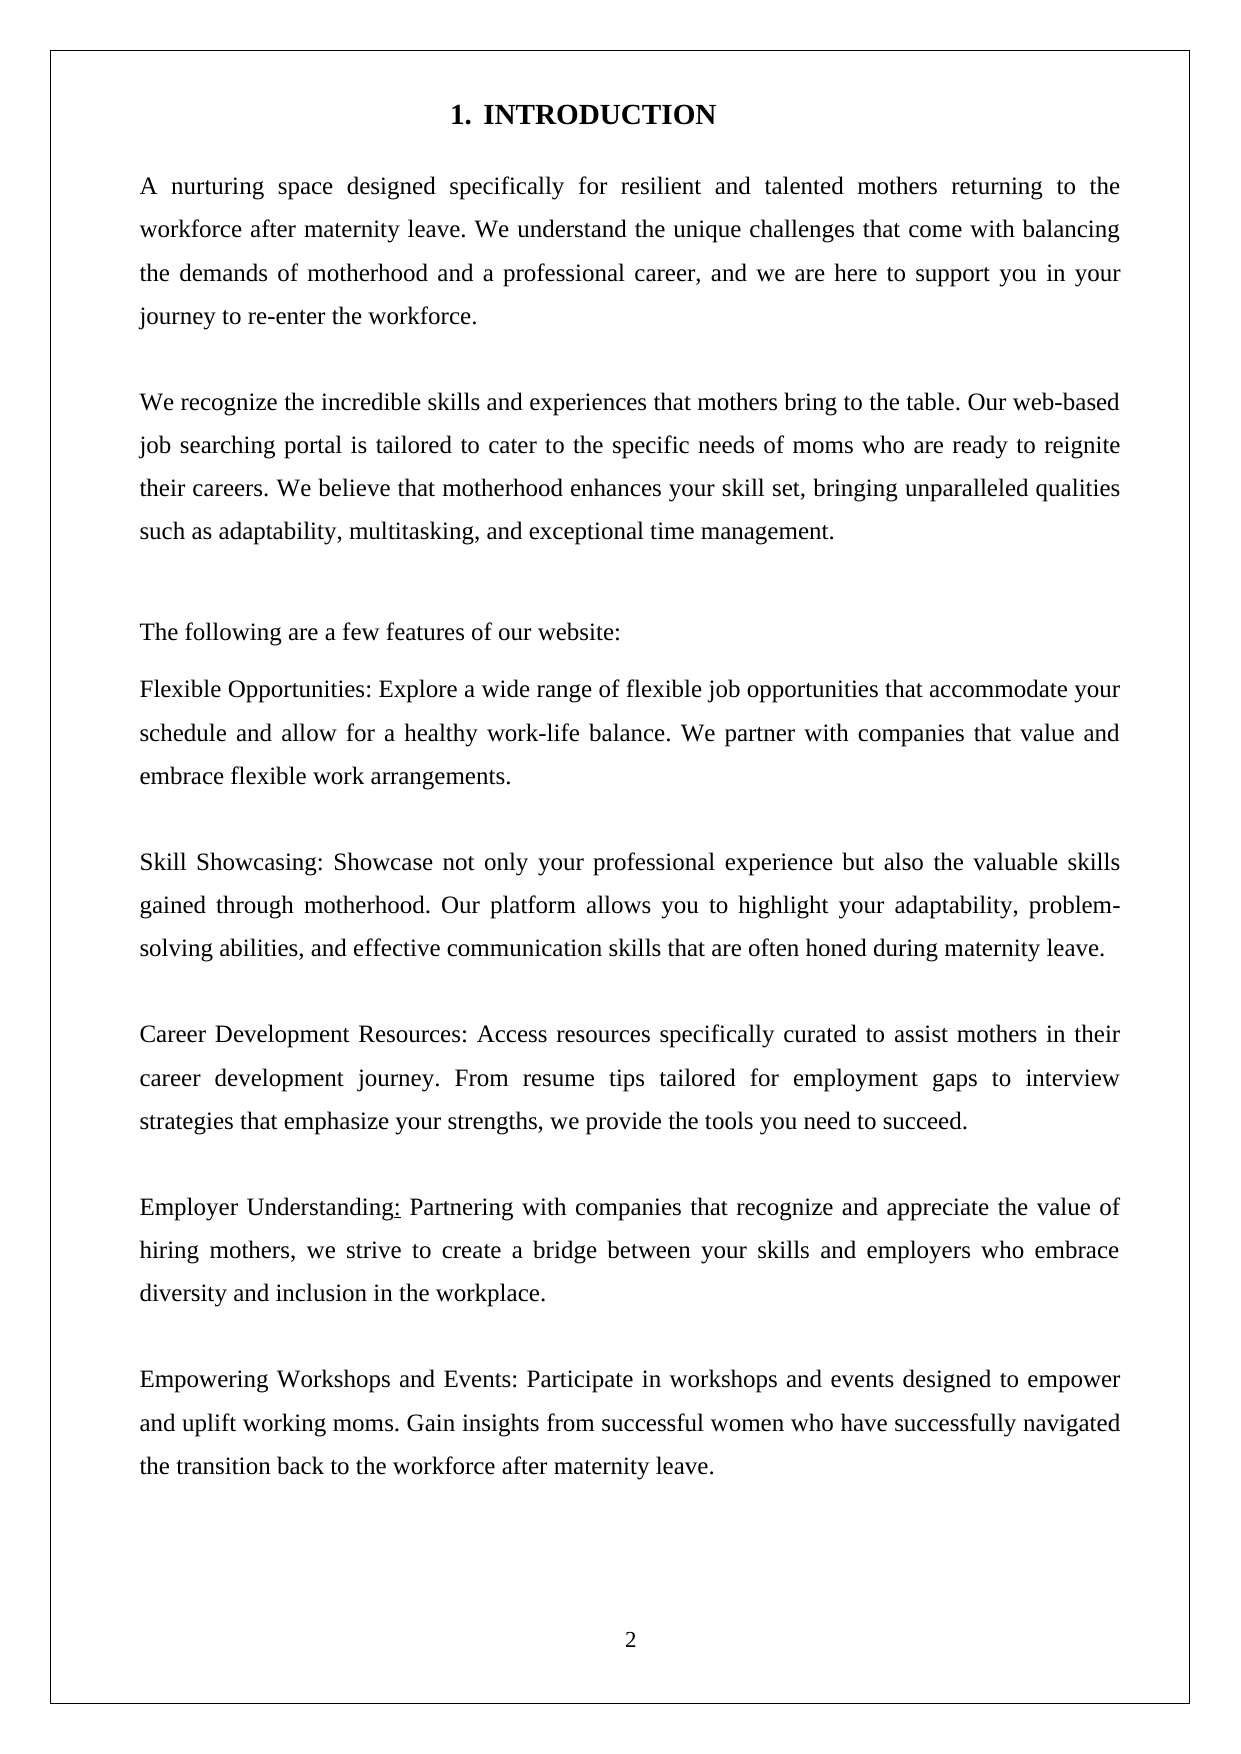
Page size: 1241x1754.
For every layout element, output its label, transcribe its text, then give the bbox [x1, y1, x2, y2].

text Flexible Opportunities: Explore a wide range of flexible job opportunities that accommodate your schedule and allow for a healthy work-life balance. We partner with companies that value and embrace flexible work arrangements. [139, 674, 1121, 789]
text Employer Understanding: Partnering with companies that recognize and appreciate the value of hiring mothers, we strive to create a bridge between your skills and employers who embrace diversity and inclusion in the workplace. [139, 1192, 1121, 1307]
text Empowering Workshops and Events: Participate in workshops and events designed to empower and uplift working moms. Gain insights from successful women who have successfully navigated the transition back to the workforce after maternity leave. [139, 1364, 1121, 1479]
text Skill Showcasing: Showcase not only your professional experience but also the valuable skills gained through motherhood. Our platform allows you to highlight your adaptability, problem-solving abilities, and effective communication skills that are often honed during maternity leave. [139, 847, 1121, 962]
text The following are a few features of our website: [139, 617, 1121, 646]
text A nurturing space designed specifically for resilient and talented mothers returning to the workforce after maternity leave. We understand the unique challenges that come with balancing the demands of motherhood and a professional career, and we are here to support you in your journey to re-enter the workforce. [139, 171, 1121, 329]
text We recognize the incredible skills and experiences that mothers bring to the table. Our web-based job searching portal is tailored to cater to the specific needs of moms who are ready to reignite their careers. We believe that motherhood enhances your skill set, bringing unparalleled qualities such as adaptability, multitasking, and exceptional time management. [139, 387, 1121, 545]
text Career Development Resources: Access resources specifically curated to assist mothers in their career development journey. From resume tips tailored for employment gaps to interview strategies that emphasize your strengths, we provide the tools you need to succeed. [139, 1019, 1121, 1134]
subtitle INTRODUCTION [450, 97, 1121, 131]
